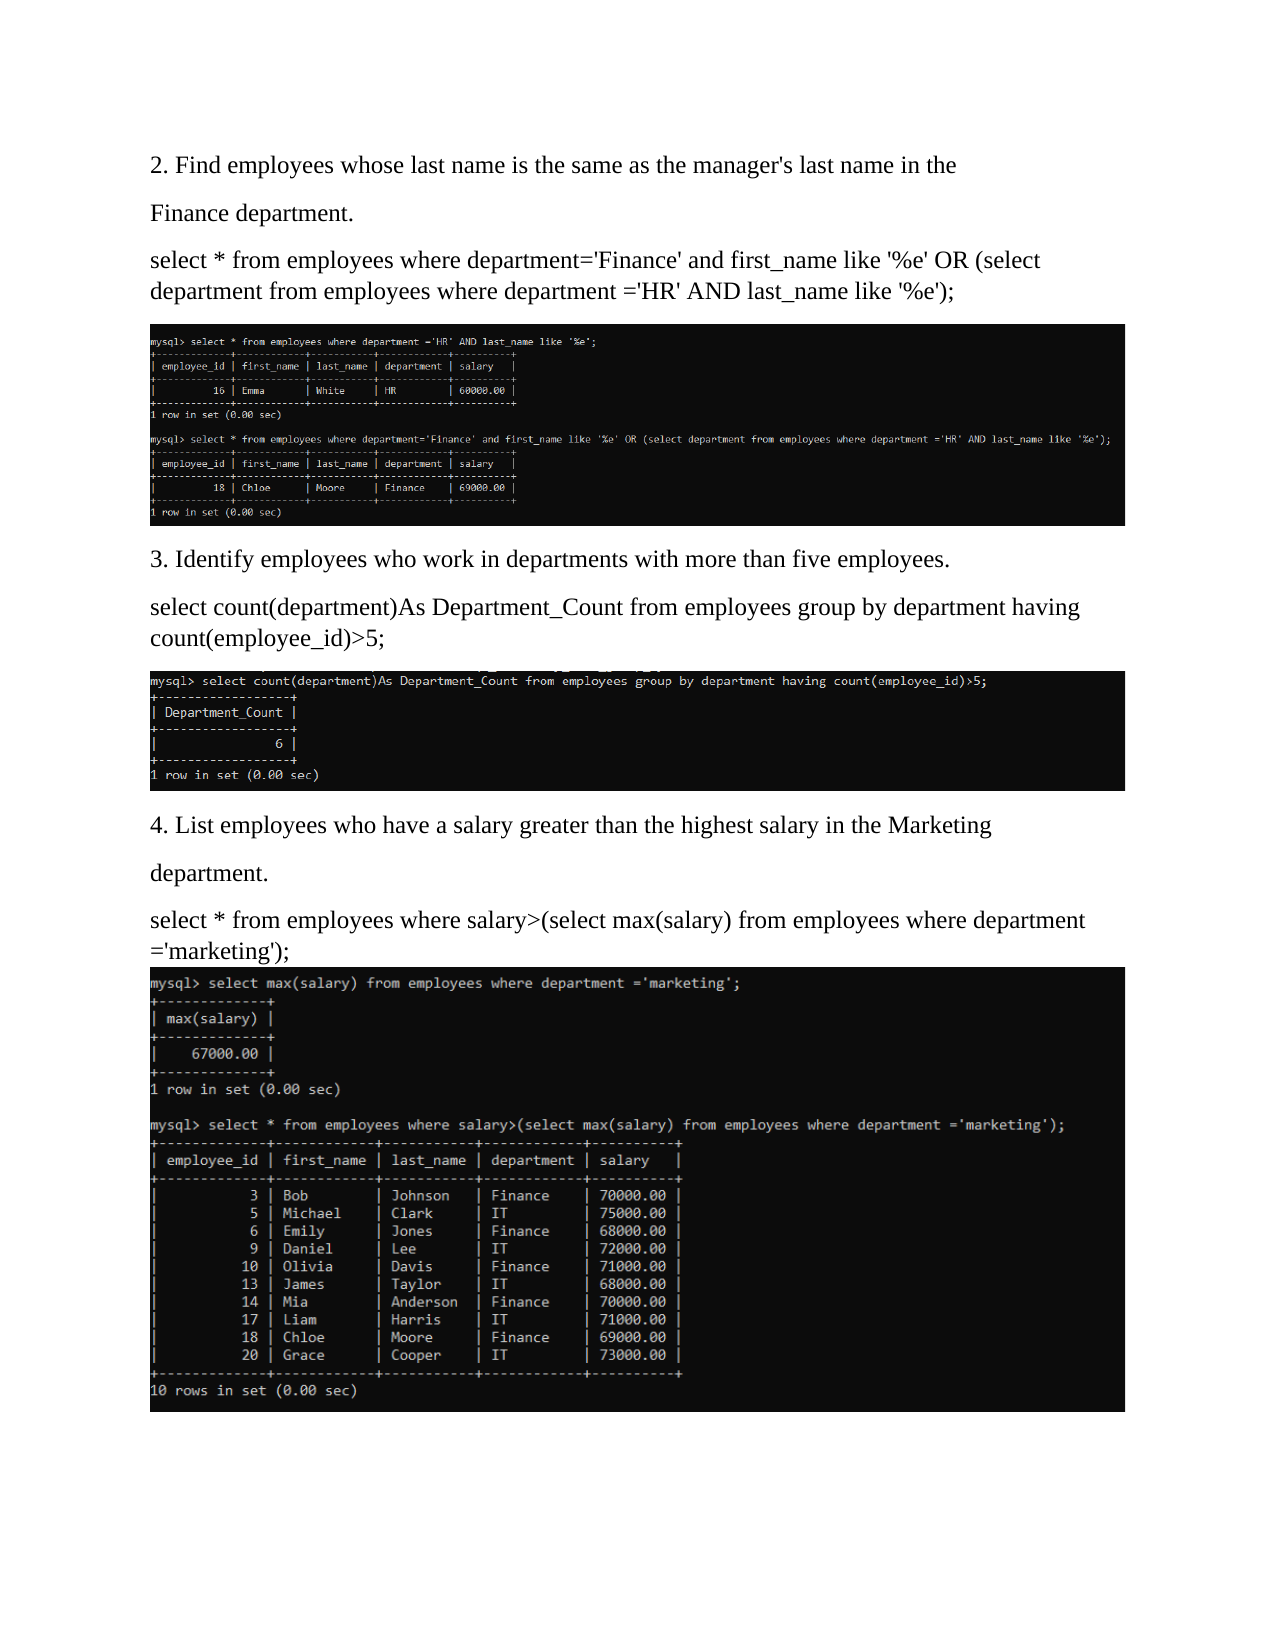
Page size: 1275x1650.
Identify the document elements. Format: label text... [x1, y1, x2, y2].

picture [150, 671, 1125, 791]
text 3. Identify employees who work in departments with more than five employees. [150, 544, 1125, 573]
picture [150, 324, 1125, 526]
text 4. List employees who have a salary greater than the highest salary in the Marketing [150, 810, 1125, 839]
text select * from employees where salary>(select max(salary) from employees where department ='marketing'); [150, 905, 1125, 967]
text 2. Find employees whose last name is the same as the manager's last name in the [150, 150, 1125, 179]
picture [150, 967, 1125, 1412]
text select * from employees where department='Finance' and first_name like '%e' OR (select department from employees where department ='HR' AND last_name like '%e'); [150, 245, 1125, 305]
text select count(department)As Department_Count from employees group by department having count(employee_id)>5; [150, 592, 1125, 652]
text Finance department. [150, 198, 1125, 226]
text department. [150, 858, 1125, 886]
